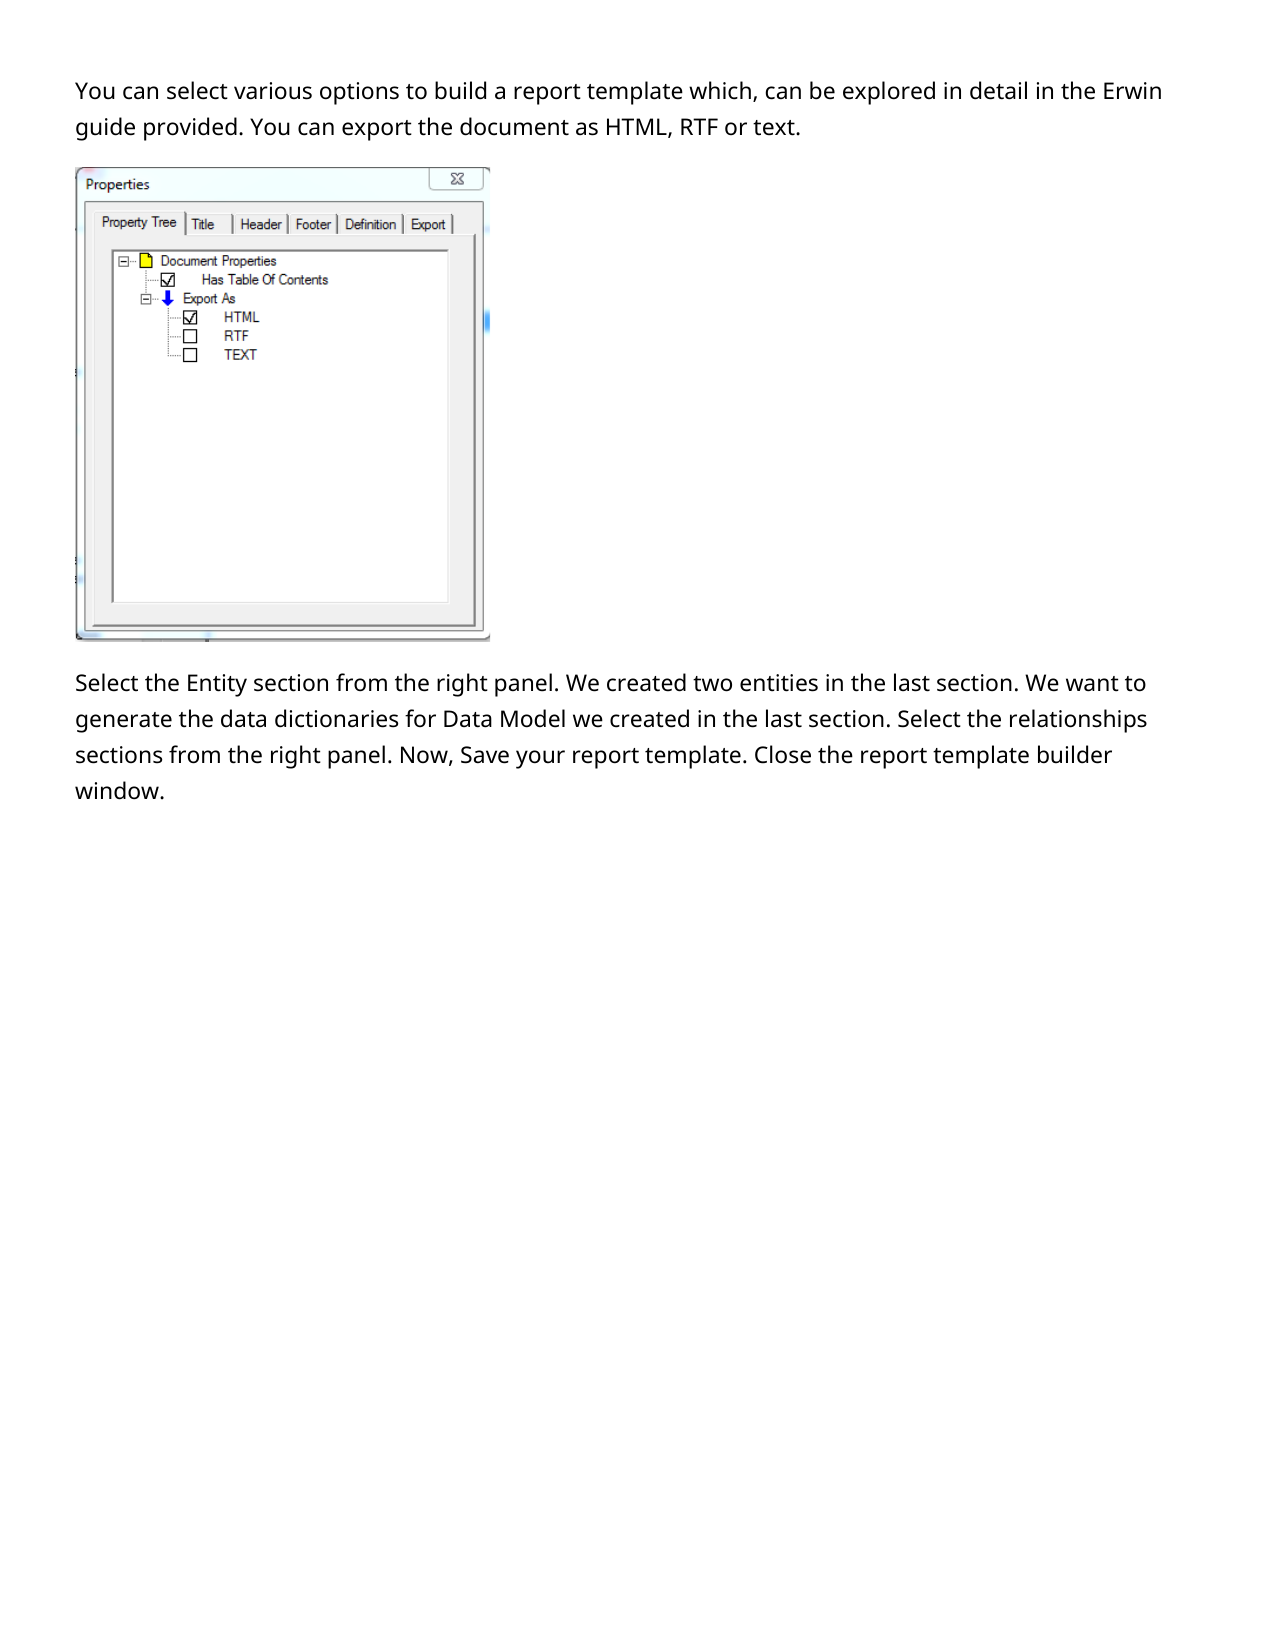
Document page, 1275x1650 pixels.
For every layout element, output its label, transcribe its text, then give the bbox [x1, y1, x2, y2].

text You can select various options to build a report template which, can be explored in detail in the Erwin guide provided. You can export the document as HTML, RTF or text. [75, 75, 1200, 142]
picture [75, 167, 490, 642]
text Select the Entity section from the right panel. We created two entities in the last section. We want to generate the data dictionaries for Data Model we created in the last section. Select the relationships sections from the right panel. Now, Save your report template. Close the report template builder window. [75, 667, 1200, 806]
